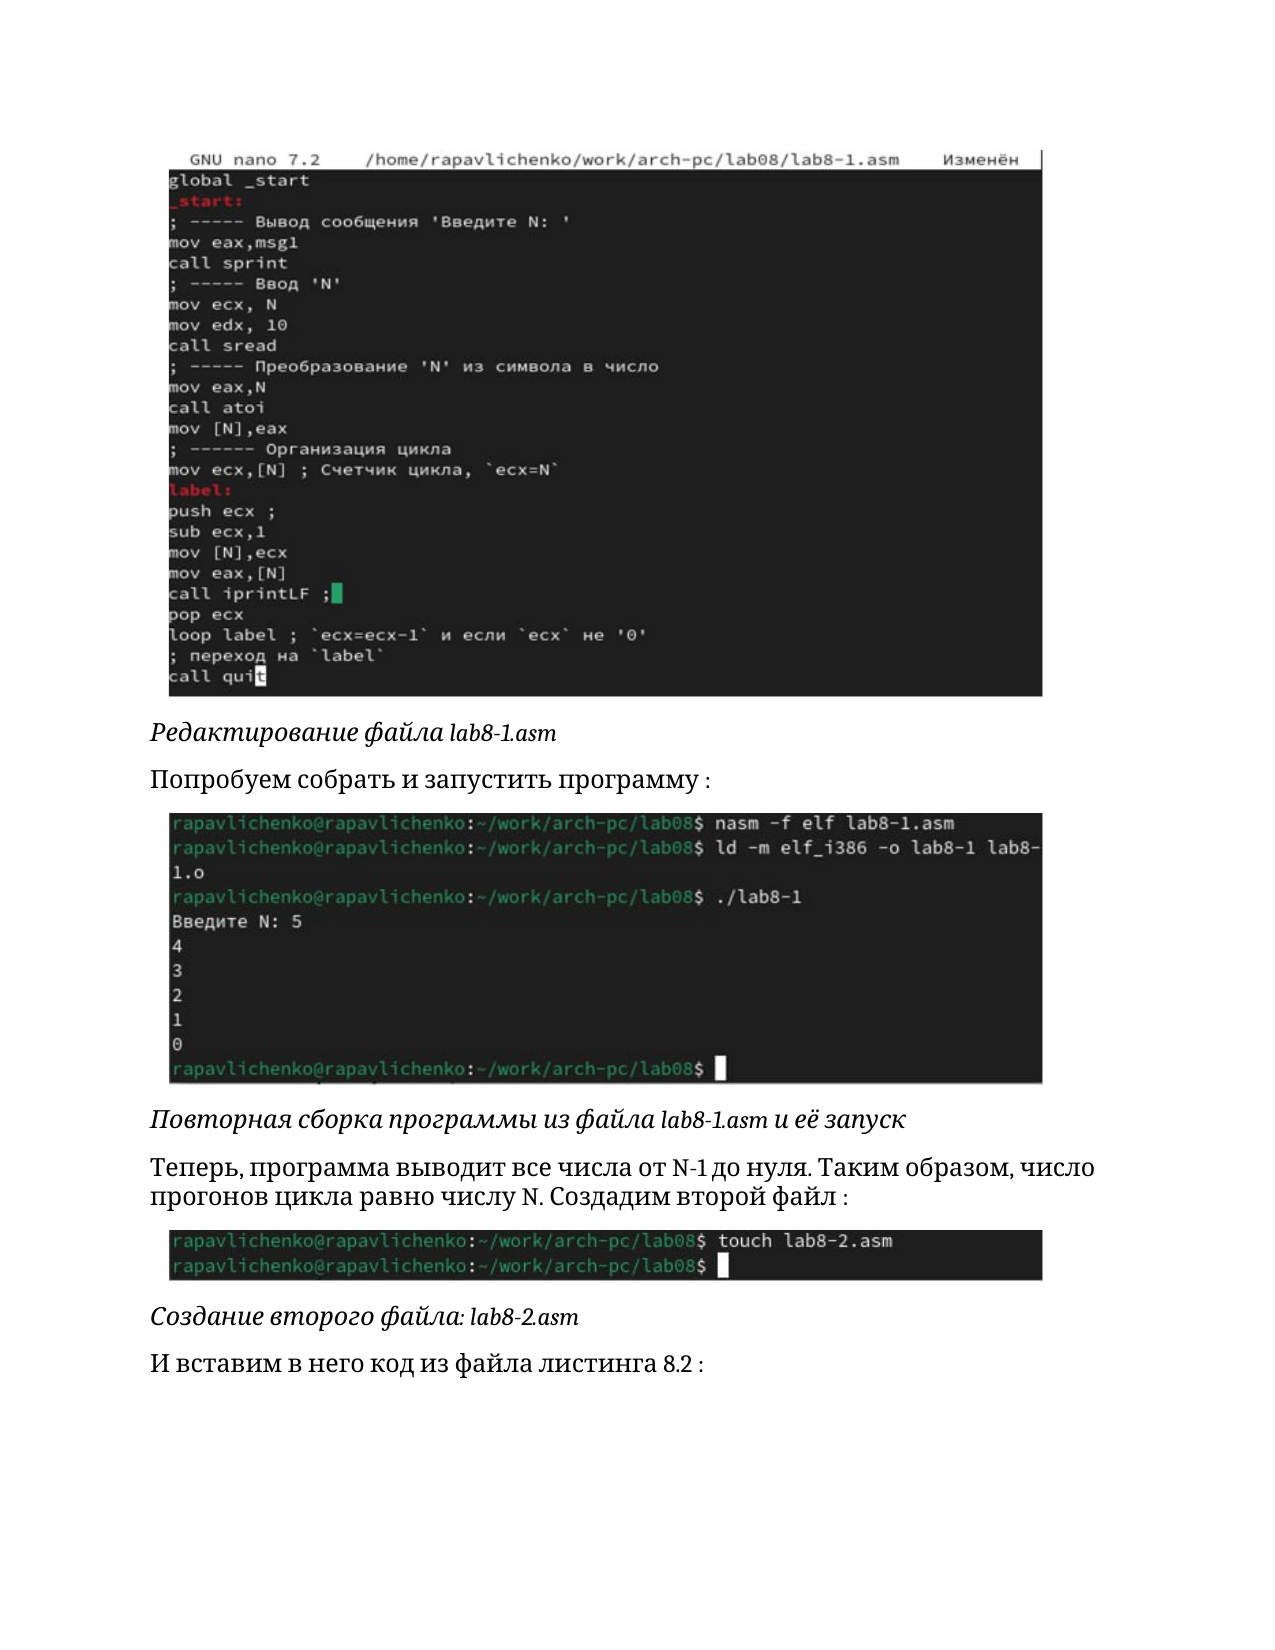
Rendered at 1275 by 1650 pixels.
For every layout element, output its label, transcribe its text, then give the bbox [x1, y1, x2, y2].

picture [168, 150, 1044, 698]
text Теперь, программа выводит все числа от N-1 до нуля. Таким образом, число прогонов цикла равно числу N. Создадим второй файл : [150, 1154, 1125, 1211]
text Попробуем собрать и запустить программу : [150, 766, 1125, 795]
text Создание второго файла: lab8-2.asm [150, 1303, 1125, 1331]
picture [168, 813, 1044, 1086]
text Редактирование файла lab8-1.asm [150, 719, 1125, 747]
picture [168, 1230, 1044, 1282]
text И вставим в него код из файла листинга 8.2 : [150, 1350, 1125, 1379]
text Повторная сборка программы из файла lab8-1.asm и её запуск [150, 1106, 1125, 1135]
